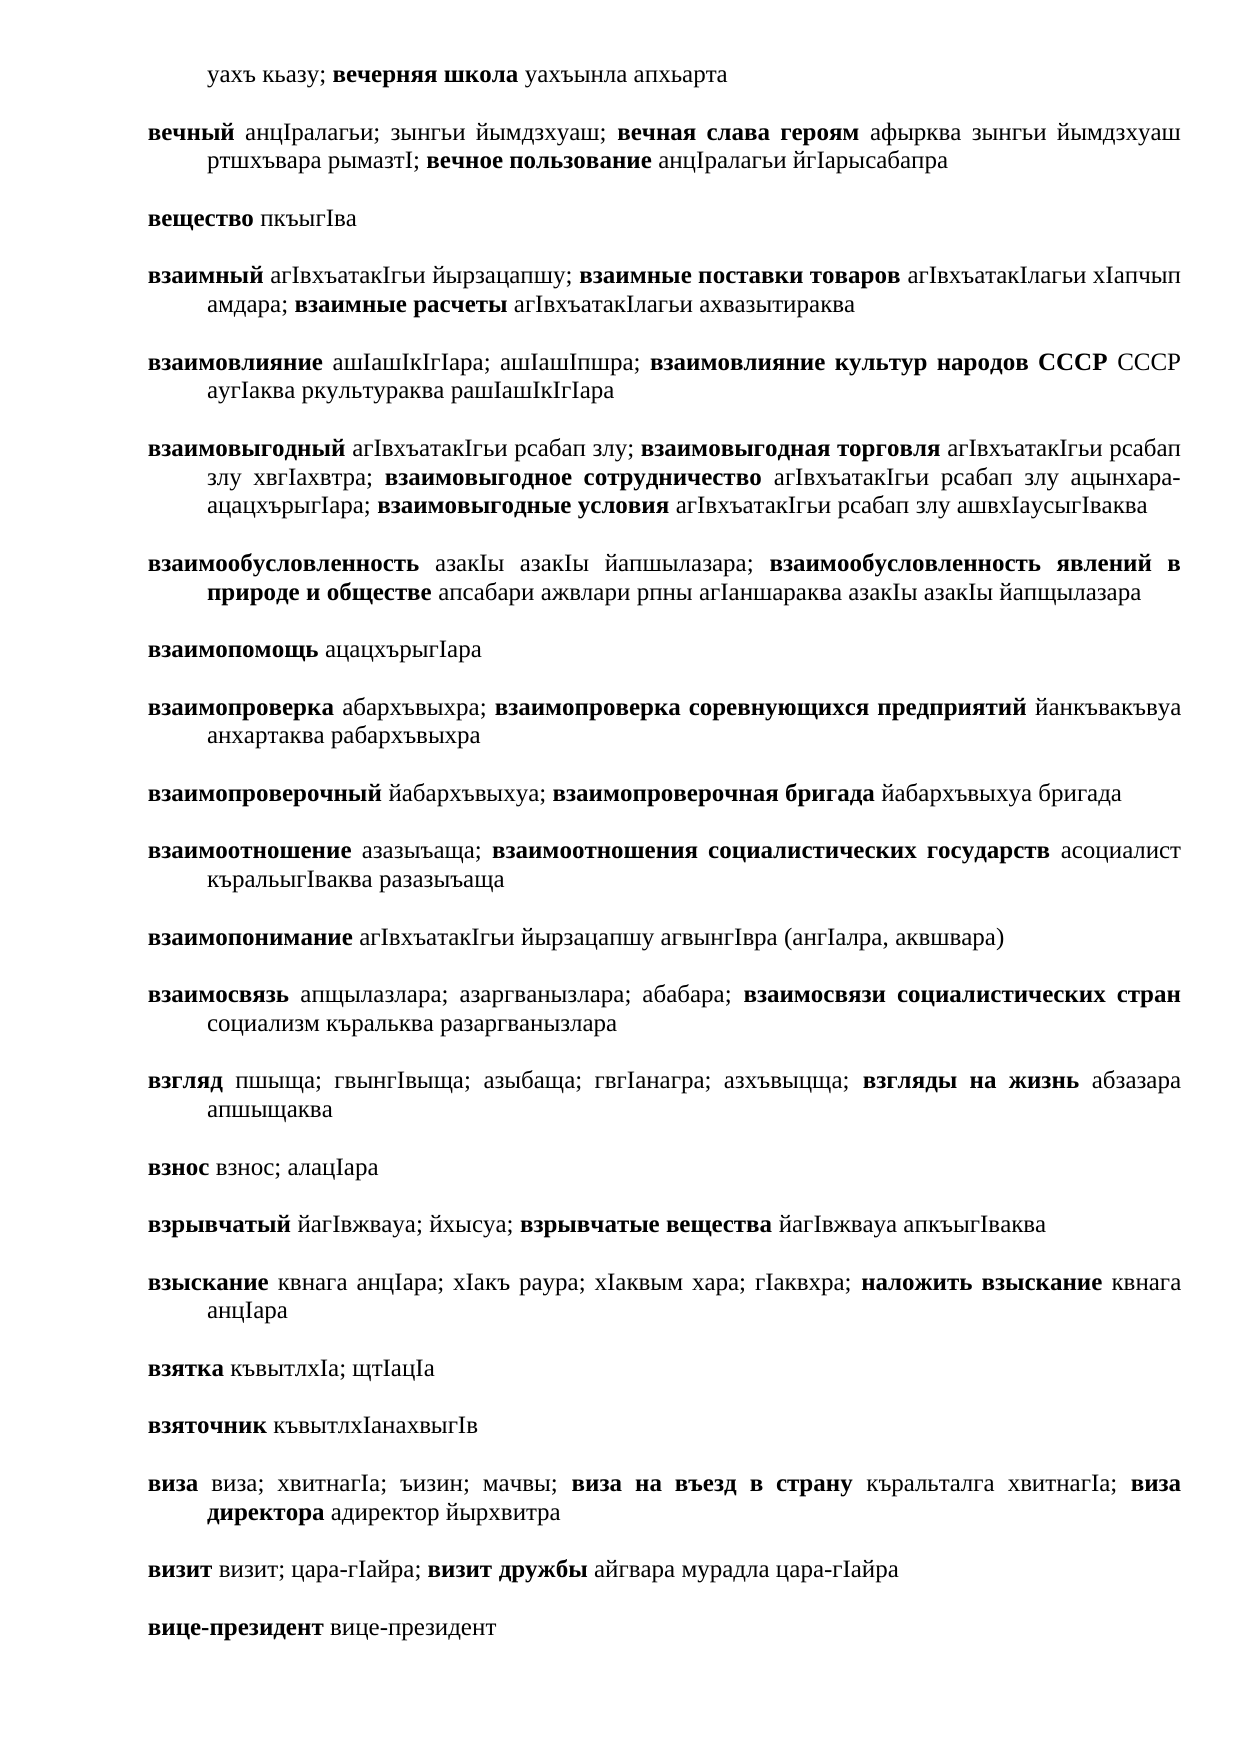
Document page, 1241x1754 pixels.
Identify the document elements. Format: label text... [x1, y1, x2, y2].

text вице-президент вице-президент [148, 1612, 1181, 1640]
text взгляд пшыща; гвынгIвыща; азыбаща; гвгIанагра; азхъвыцща; взгляды на жизнь абзазара апшыщаква [148, 1065, 1181, 1123]
text взрывчатый йагIвжвауа; йхысуа; взрывчатые вещества йагIвжвауа апкъыгIваква [148, 1209, 1181, 1238]
text взаимосвязь апщылазлара; азаргванызлара; абабара; взаимосвязи социалистических стран социализм къральква разаргванызлара [148, 979, 1181, 1037]
text взяточник къвытлхIанахвыгIв [148, 1410, 1181, 1439]
text взаимный агIвхъатакIгьи йырзацапшу; взаимные поставки товаров агIвхъатакIлагьи хIапчып амдара; взаимные расчеты агIвхъатакIлагьи ахвазытираква [148, 260, 1181, 318]
text взаимовлияние ашIашIкIгIара; ашIашIпшра; взаимовлияние культур народов СССР СССР аугIаква ркультураква рашIашIкIгIара [148, 347, 1181, 404]
text взаимопроверочный йабархъвыхуа; взаимопроверочная бригада йабархъвыхуа бригада [148, 778, 1181, 807]
text взятка къвытлхIа; щтIацIа [148, 1353, 1181, 1382]
text вещество пкъыгIва [148, 203, 1181, 232]
text взнос взнос; алацIара [148, 1152, 1181, 1180]
text визит визит; цара-гIайра; визит дружбы айгвара мурадла цара-гIайра [148, 1554, 1181, 1583]
text взаимообусловленность азакIы азакIы йапшылазара; взаимообусловленность явлений в природе и обществе апсабари ажвлари рпны агIаншараква азакIы азакIы йапщылазара [148, 548, 1181, 605]
text взаимопонимание агIвхъатакIгьи йырзацапшу агвынгIвра (ангIалра, аквшвара) [148, 922, 1181, 950]
text вечный анцIралагьи; зынгьи йымдзхуаш; вечная слава героям афырква зынгьи йымдзхуаш ртшхъвара рымазтI; вечное пользование анцIралагьи йгIарысабапра [148, 117, 1181, 174]
text взаимопроверка абархъвыхра; взаимопроверка соревнующихся предприятий йанкъвакъвуа анхартаква рабархъвыхра [148, 692, 1181, 749]
text взыскание квнага анцIара; хIакъ раура; хIаквым хара; гIаквхра; наложить взыскание квнага анцIара [148, 1267, 1181, 1324]
text взаимовыгодный агIвхъатакIгьи рсабап злу; взаимовыгодная торговля агIвхъатакIгьи рсабап злу хвгIахвтра; взаимовыгодное сотрудничество агIвхъатакIгьи рсабап злу ацынхара-ацацхърыгIара; взаимовыгодные условия агIвхъатакIгьи рсабап злу ашвхIаусыгIваква [148, 433, 1181, 519]
text взаимопомощь ацацхърыгIара [148, 634, 1181, 663]
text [148, 59, 1181, 88]
text виза виза; хвитнагIа; ъизин; мачвы; виза на въезд в страну къральталга хвитнагIа; виза директора адиректор йырхвитра [148, 1468, 1181, 1525]
text взаимоотношение азазыъаща; взаимоотношения социалистических государств асоциалист къральыгIваква разазыъаща [148, 835, 1181, 893]
